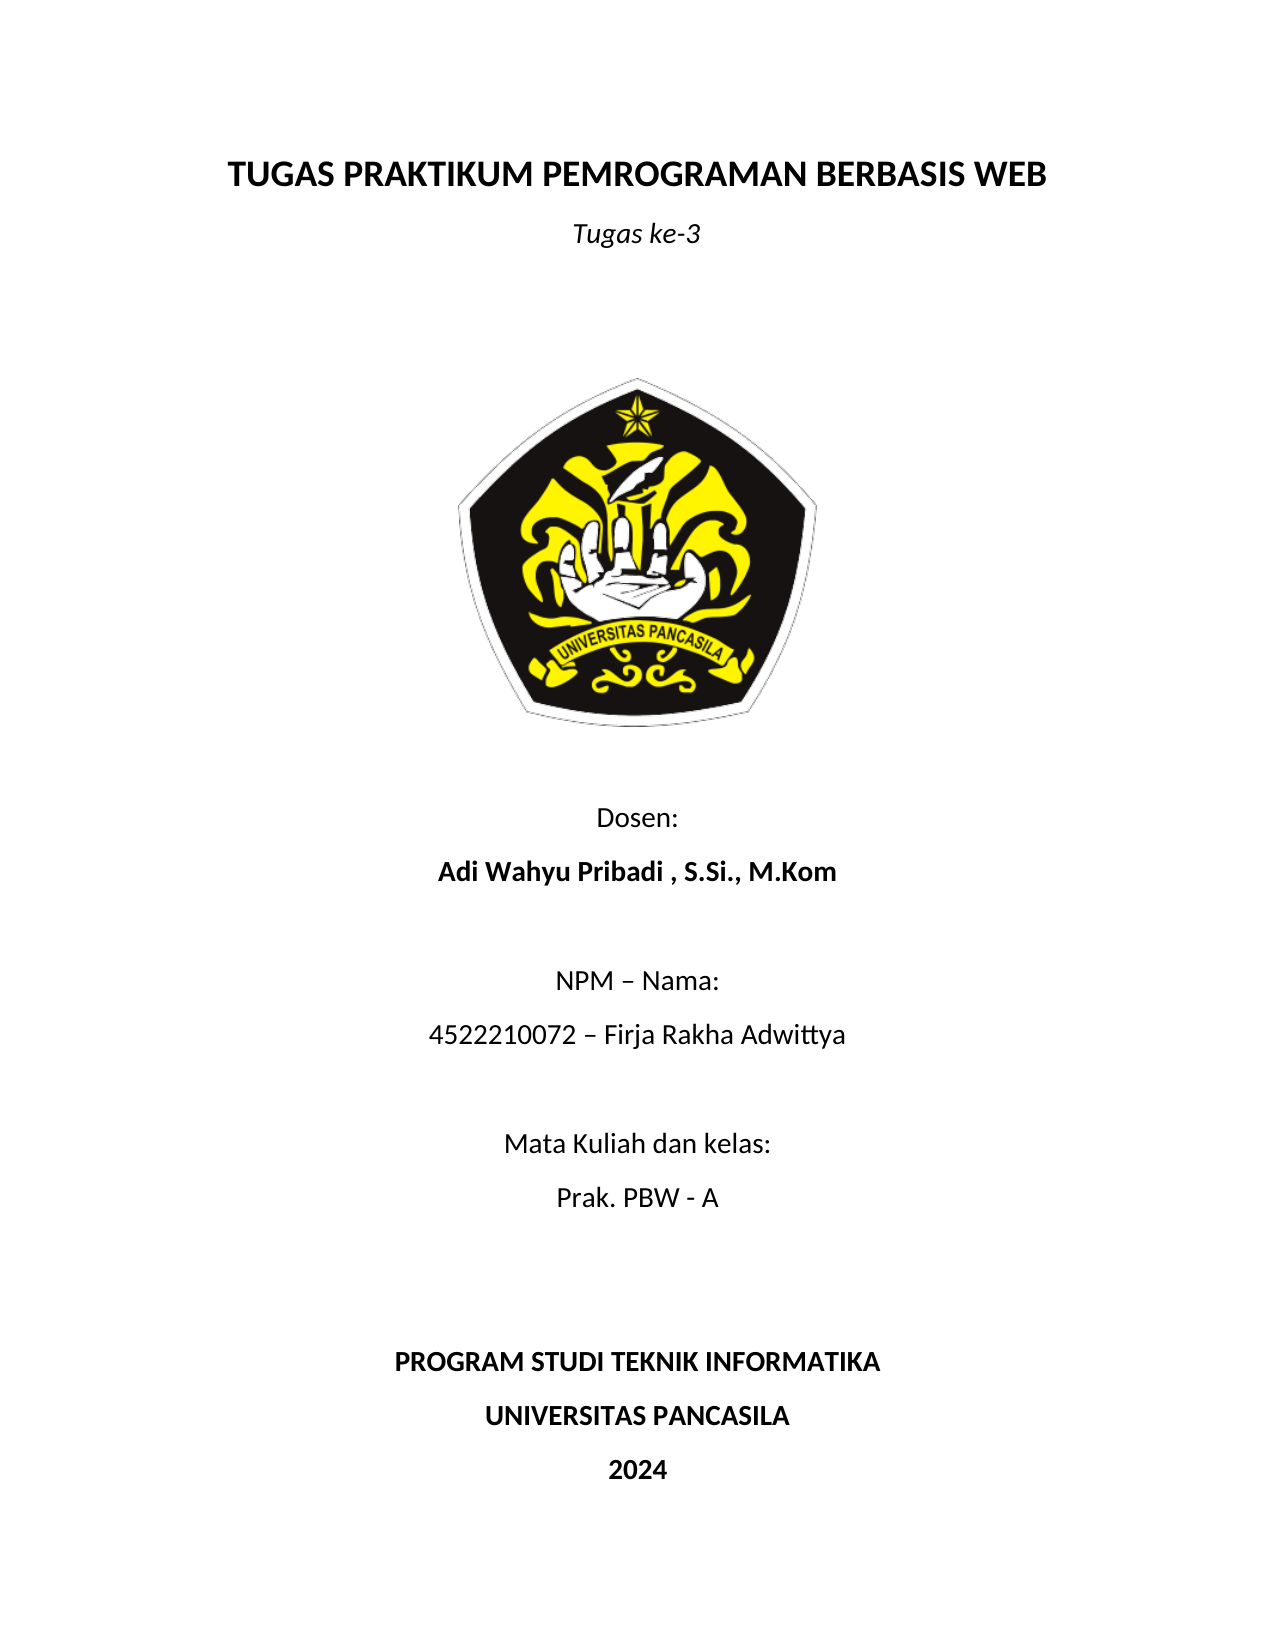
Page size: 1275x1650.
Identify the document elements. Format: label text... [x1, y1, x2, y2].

text PROGRAM STUDI TEKNIK INFORMATIKA [150, 1343, 1125, 1378]
text 4522210072 – Firja Rakha Adwittya [150, 1016, 1125, 1052]
text Tugas ke-3 [150, 215, 1125, 251]
text Dosen: [150, 799, 1125, 834]
text 2024 [150, 1451, 1125, 1487]
picture [458, 378, 817, 727]
text Mata Kuliah dan kelas: [150, 1125, 1125, 1161]
text Prak. PBW - A [150, 1179, 1125, 1215]
text NPM – Nama: [150, 962, 1125, 998]
text UNIVERSITAS PANCASILA [150, 1397, 1125, 1433]
text Adi Wahyu Pribadi , S.Si., M.Kom [150, 853, 1125, 889]
